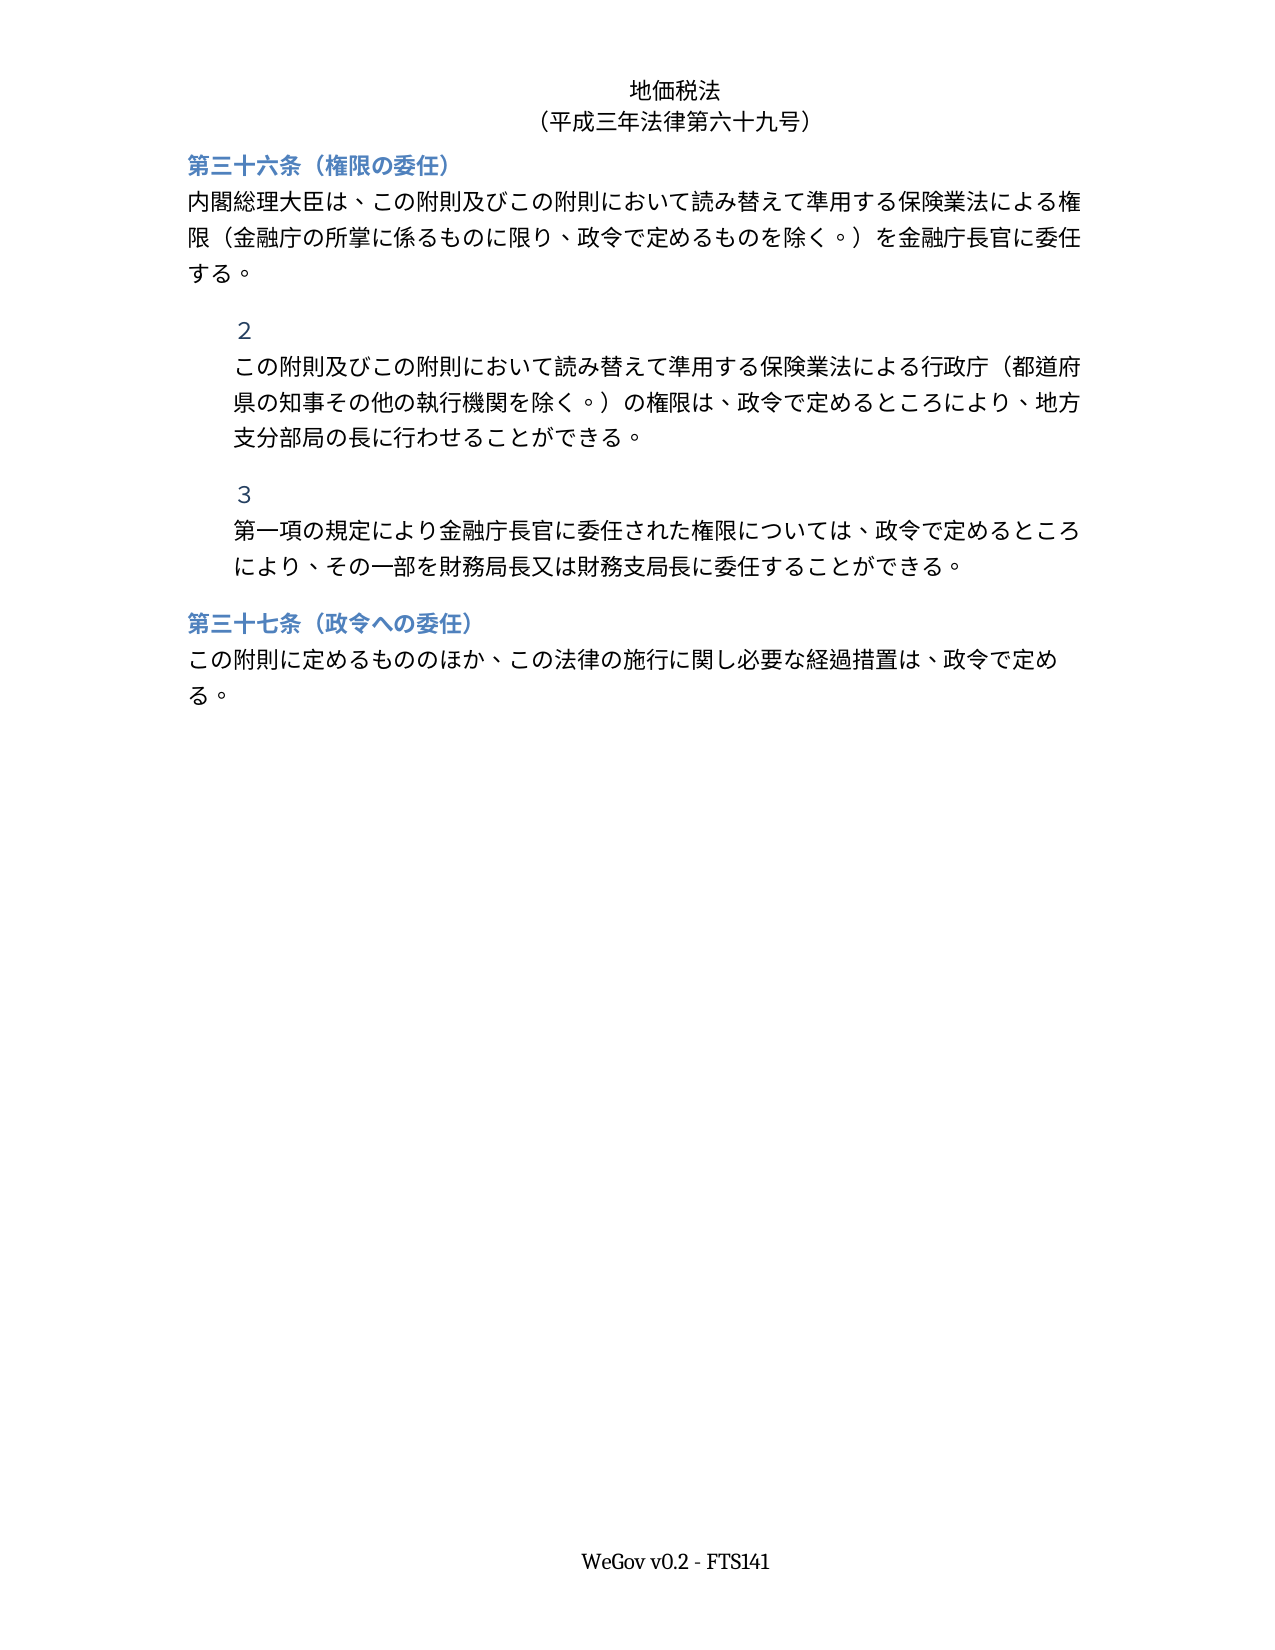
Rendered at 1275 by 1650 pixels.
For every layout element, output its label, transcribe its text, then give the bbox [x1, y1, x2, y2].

text この附則及びこの附則において読み替えて準用する保険業法による行政庁（都道府県の知事その他の執行機関を除く。）の権限は、政令で定めるところにより、地方支分部局の長に行わせることができる。 [233, 351, 1087, 454]
subtitle ３ [233, 479, 1087, 510]
text この附則に定めるもののほか、この法律の施行に関し必要な経過措置は、政令で定める。 [187, 644, 1087, 711]
subtitle 第三十六条（権限の委任） [187, 150, 1087, 181]
subtitle ２ [233, 314, 1087, 346]
text 内閣総理大臣は、この附則及びこの附則において読み替えて準用する保険業法による権限（金融庁の所掌に係るものに限り、政令で定めるものを除く。）を金融庁長官に委任する。 [187, 186, 1087, 289]
subtitle 第三十七条（政令への委任） [187, 608, 1087, 639]
text 第一項の規定により金融庁長官に委任された権限については、政令で定めるところにより、その一部を財務局長又は財務支局長に委任することができる。 [233, 515, 1087, 582]
